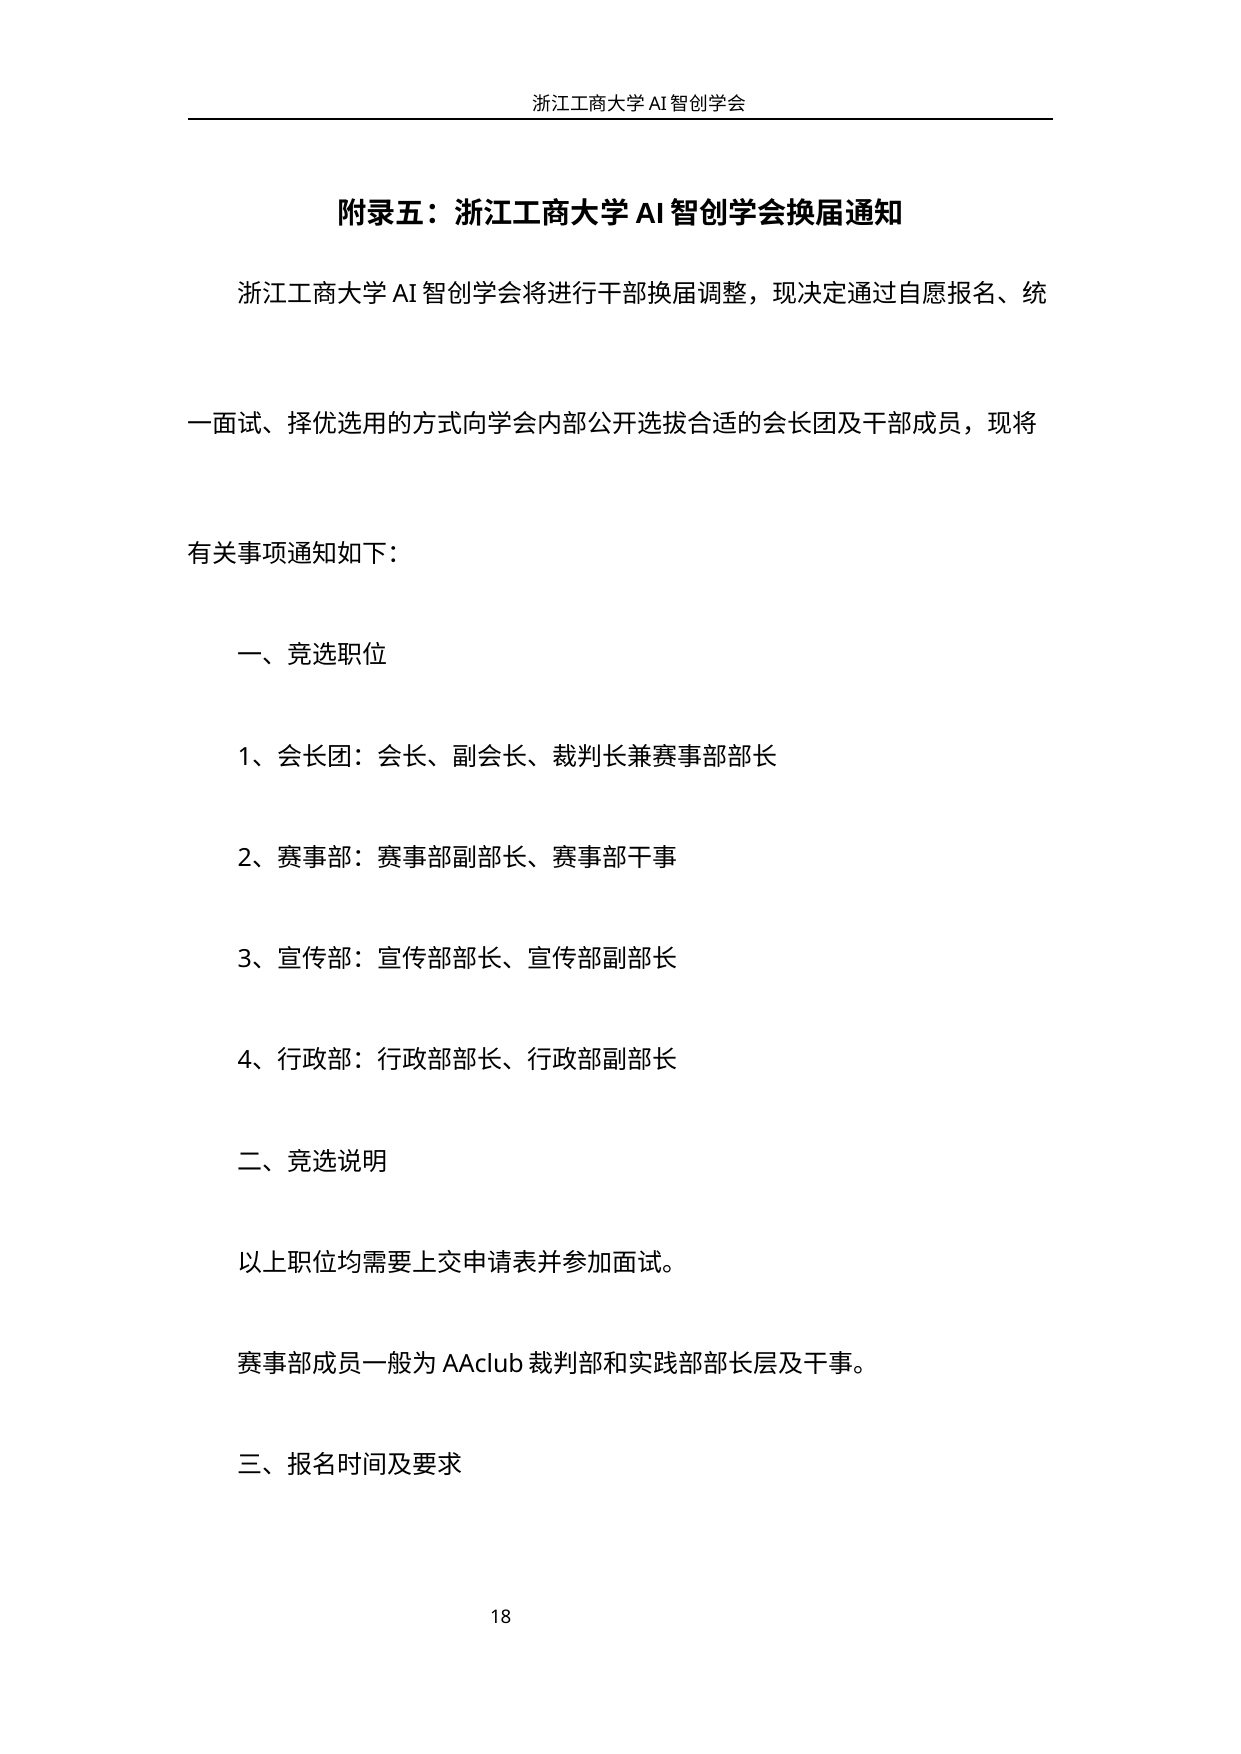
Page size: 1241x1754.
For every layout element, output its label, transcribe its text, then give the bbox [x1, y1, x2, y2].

text 2、赛事部：赛事部副部长、赛事部干事 [187, 823, 1053, 888]
text 赛事部成员一般为AAclub裁判部和实践部部长层及干事。 [187, 1329, 1053, 1394]
text 二、竞选说明 [187, 1127, 1053, 1192]
text 三、报名时间及要求 [187, 1431, 1053, 1496]
text 浙江工商大学AI智创学会将进行干部换届调整，现决定通过自愿报名、统一面试、择优选用的方式向学会内部公开选拔合适的会长团及干部成员，现将有关事项通知如下： [187, 259, 1053, 584]
text 4、行政部：行政部部长、行政部副部长 [187, 1026, 1053, 1091]
text 以上职位均需要上交申请表并参加面试。 [187, 1228, 1053, 1293]
text 3、宣传部：宣传部部长、宣传部副部长 [187, 924, 1053, 989]
subtitle 附录五：浙江工商大学AI智创学会换届通知 [187, 178, 1053, 243]
text 一、竞选职位 [187, 621, 1053, 686]
text 1、会长团：会长、副会长、裁判长兼赛事部部长 [187, 722, 1053, 787]
